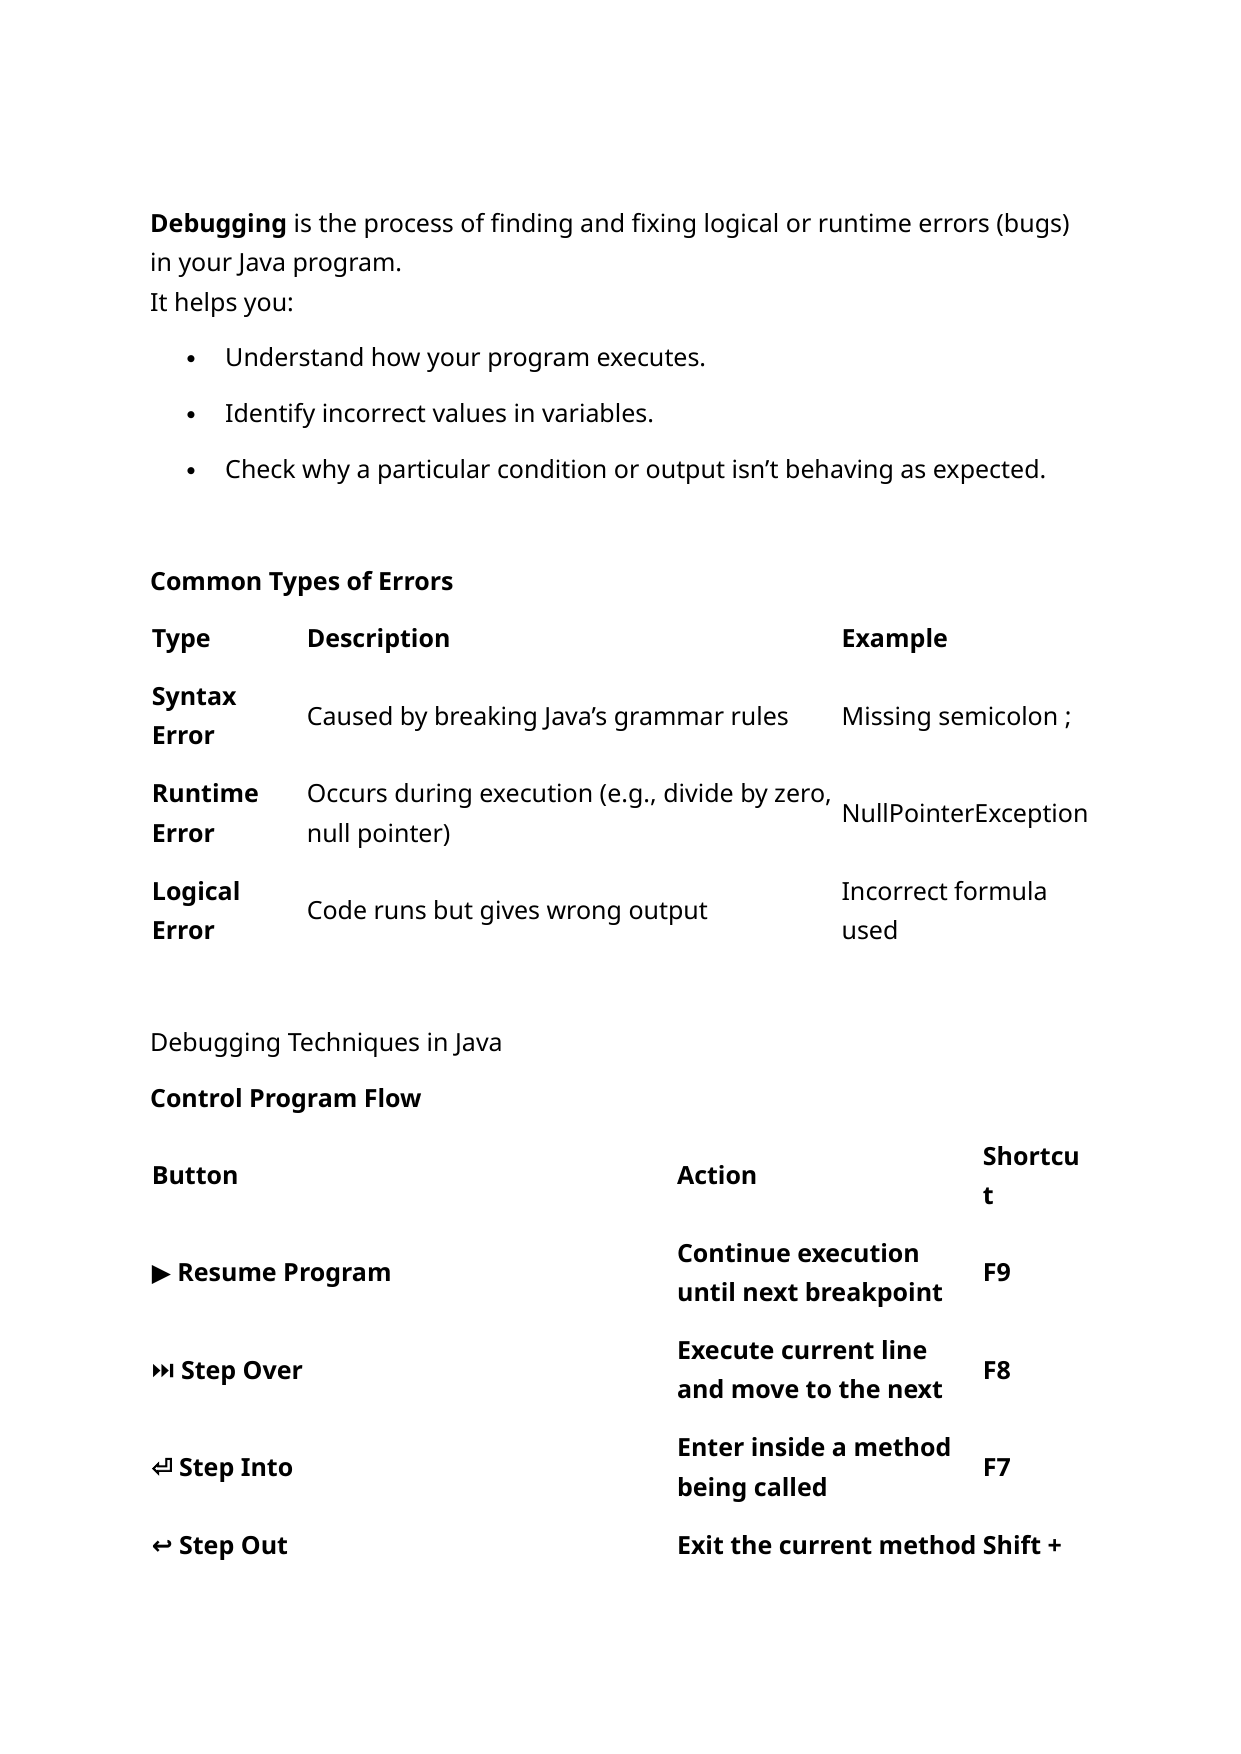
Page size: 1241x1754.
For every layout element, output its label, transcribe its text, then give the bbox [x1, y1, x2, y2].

table_cell NullPointerException [840, 775, 1090, 872]
table_cell Logical Error [150, 872, 305, 969]
table_cell Execute current line and move to the next [675, 1331, 981, 1428]
table_cell Shift + F8 [981, 1526, 1090, 1584]
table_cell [675, 1526, 981, 1584]
table_cell Incorrect formula used [840, 872, 1090, 969]
table_cell ⏭ Step Over [150, 1331, 675, 1428]
table_cell Code runs but gives wrong output [305, 872, 840, 969]
table_header Type [150, 619, 305, 677]
table_cell Runtime Error [150, 775, 305, 872]
table_cell ▶️ Resume Program [150, 1234, 675, 1331]
text Debugging Techniques in Java [150, 1025, 1090, 1059]
table_cell ↩️ Step Out [150, 1526, 675, 1584]
table_cell F8 [981, 1331, 1090, 1428]
table_header Button [150, 1137, 675, 1234]
text Common Types of Errors [150, 563, 1090, 597]
table_header Example [840, 619, 1090, 677]
table_cell Continue execution until next breakpoint [675, 1234, 981, 1331]
table_cell F9 [981, 1234, 1090, 1331]
table_header Action [675, 1137, 981, 1234]
list Identify incorrect values in variables. [187, 396, 1090, 430]
text Control Program Flow [150, 1081, 1090, 1115]
table_cell Occurs during execution (e.g., divide by zero, null pointer) [305, 775, 840, 872]
list Understand how your program executes. [187, 340, 1090, 374]
table_cell ⏎ Step Into [150, 1429, 675, 1526]
table_cell Syntax Error [150, 677, 305, 774]
table_cell Missing semicolon ; [840, 677, 1090, 774]
list Check why a particular condition or output isn’t behaving as expected. [187, 452, 1090, 486]
table_header Shortcut [981, 1137, 1090, 1234]
table_cell Enter inside a method being called [675, 1429, 981, 1526]
table_header Description [305, 619, 840, 677]
table_cell Caused by breaking Java’s grammar rules [305, 677, 840, 774]
text Debugging is the process of finding and fixing logical or runtime errors (bugs) in your Java program. It helps you: [150, 206, 1090, 318]
table_cell F7 [981, 1429, 1090, 1526]
